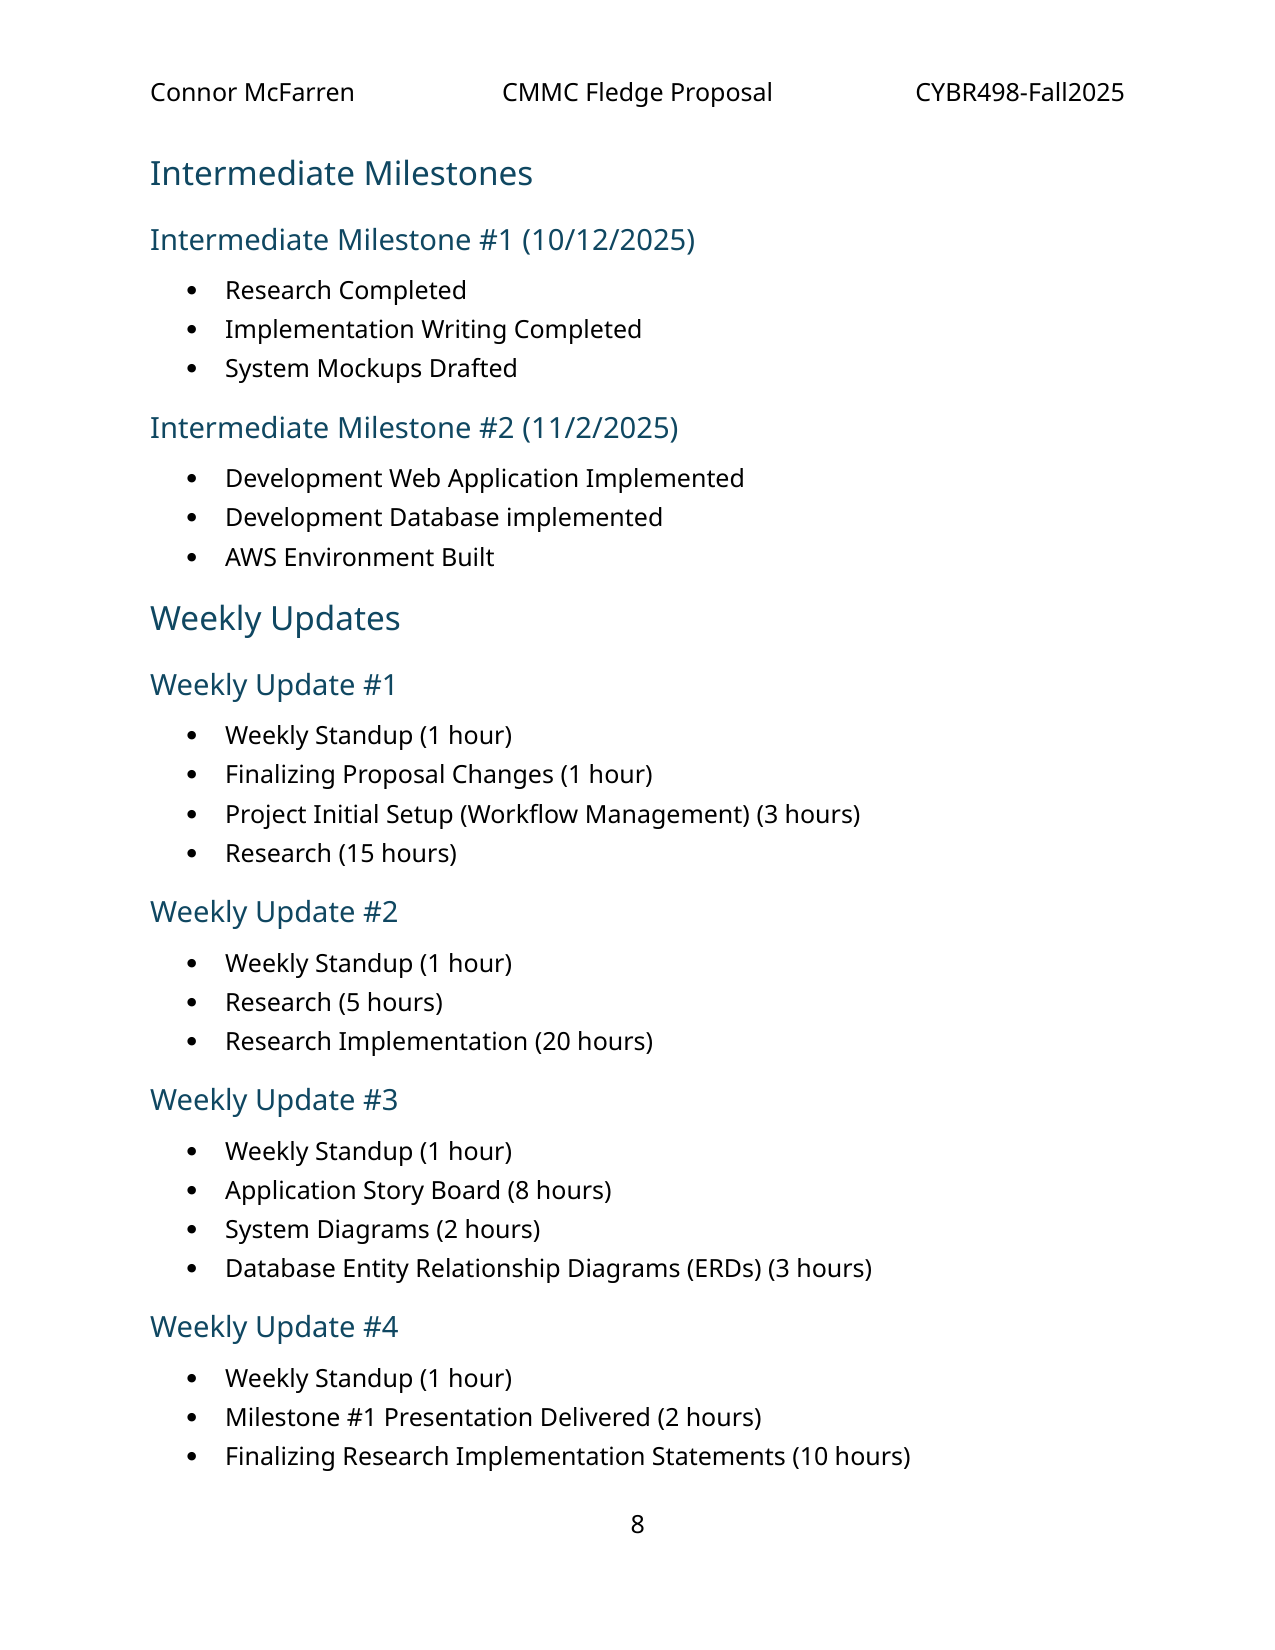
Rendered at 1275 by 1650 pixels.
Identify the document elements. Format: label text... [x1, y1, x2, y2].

list Project Initial Setup (Workflow Management) (3 hours) [187, 796, 1125, 830]
subtitle Weekly Update #4 [150, 1307, 1125, 1346]
list Weekly Standup (1 hour) [187, 718, 1125, 752]
list Development Database implemented [187, 500, 1125, 534]
list Application Story Board (8 hours) [187, 1172, 1125, 1207]
subtitle Weekly Update #2 [150, 891, 1125, 931]
list Database Entity Relationship Diagrams (ERDs) (3 hours) [187, 1251, 1125, 1285]
list Research (15 hours) [187, 835, 1125, 869]
list Research Completed [187, 273, 1125, 307]
list Development Web Application Implemented [187, 461, 1125, 495]
list AWS Environment Built [187, 539, 1125, 573]
list Weekly Standup (1 hour) [187, 945, 1125, 979]
subtitle Intermediate Milestone #1 (10/12/2025) [150, 219, 1125, 258]
list Research (5 hours) [187, 984, 1125, 1018]
list System Mockups Drafted [187, 351, 1125, 385]
subtitle Intermediate Milestone #2 (11/2/2025) [150, 407, 1125, 447]
list Finalizing Research Implementation Statements (10 hours) [187, 1439, 1125, 1473]
list Milestone #1 Presentation Delivered (2 hours) [187, 1400, 1125, 1434]
list System Diagrams (2 hours) [187, 1212, 1125, 1246]
list Implementation Writing Completed [187, 312, 1125, 346]
list Weekly Standup (1 hour) [187, 1361, 1125, 1395]
list Research Implementation (20 hours) [187, 1023, 1125, 1058]
subtitle Intermediate Milestones [150, 150, 1125, 195]
subtitle Weekly Update #3 [150, 1079, 1125, 1119]
list Finalizing Proposal Changes (1 hour) [187, 757, 1125, 791]
list Weekly Standup (1 hour) [187, 1133, 1125, 1167]
subtitle Weekly Updates [150, 595, 1125, 641]
subtitle Weekly Update #1 [150, 664, 1125, 704]
